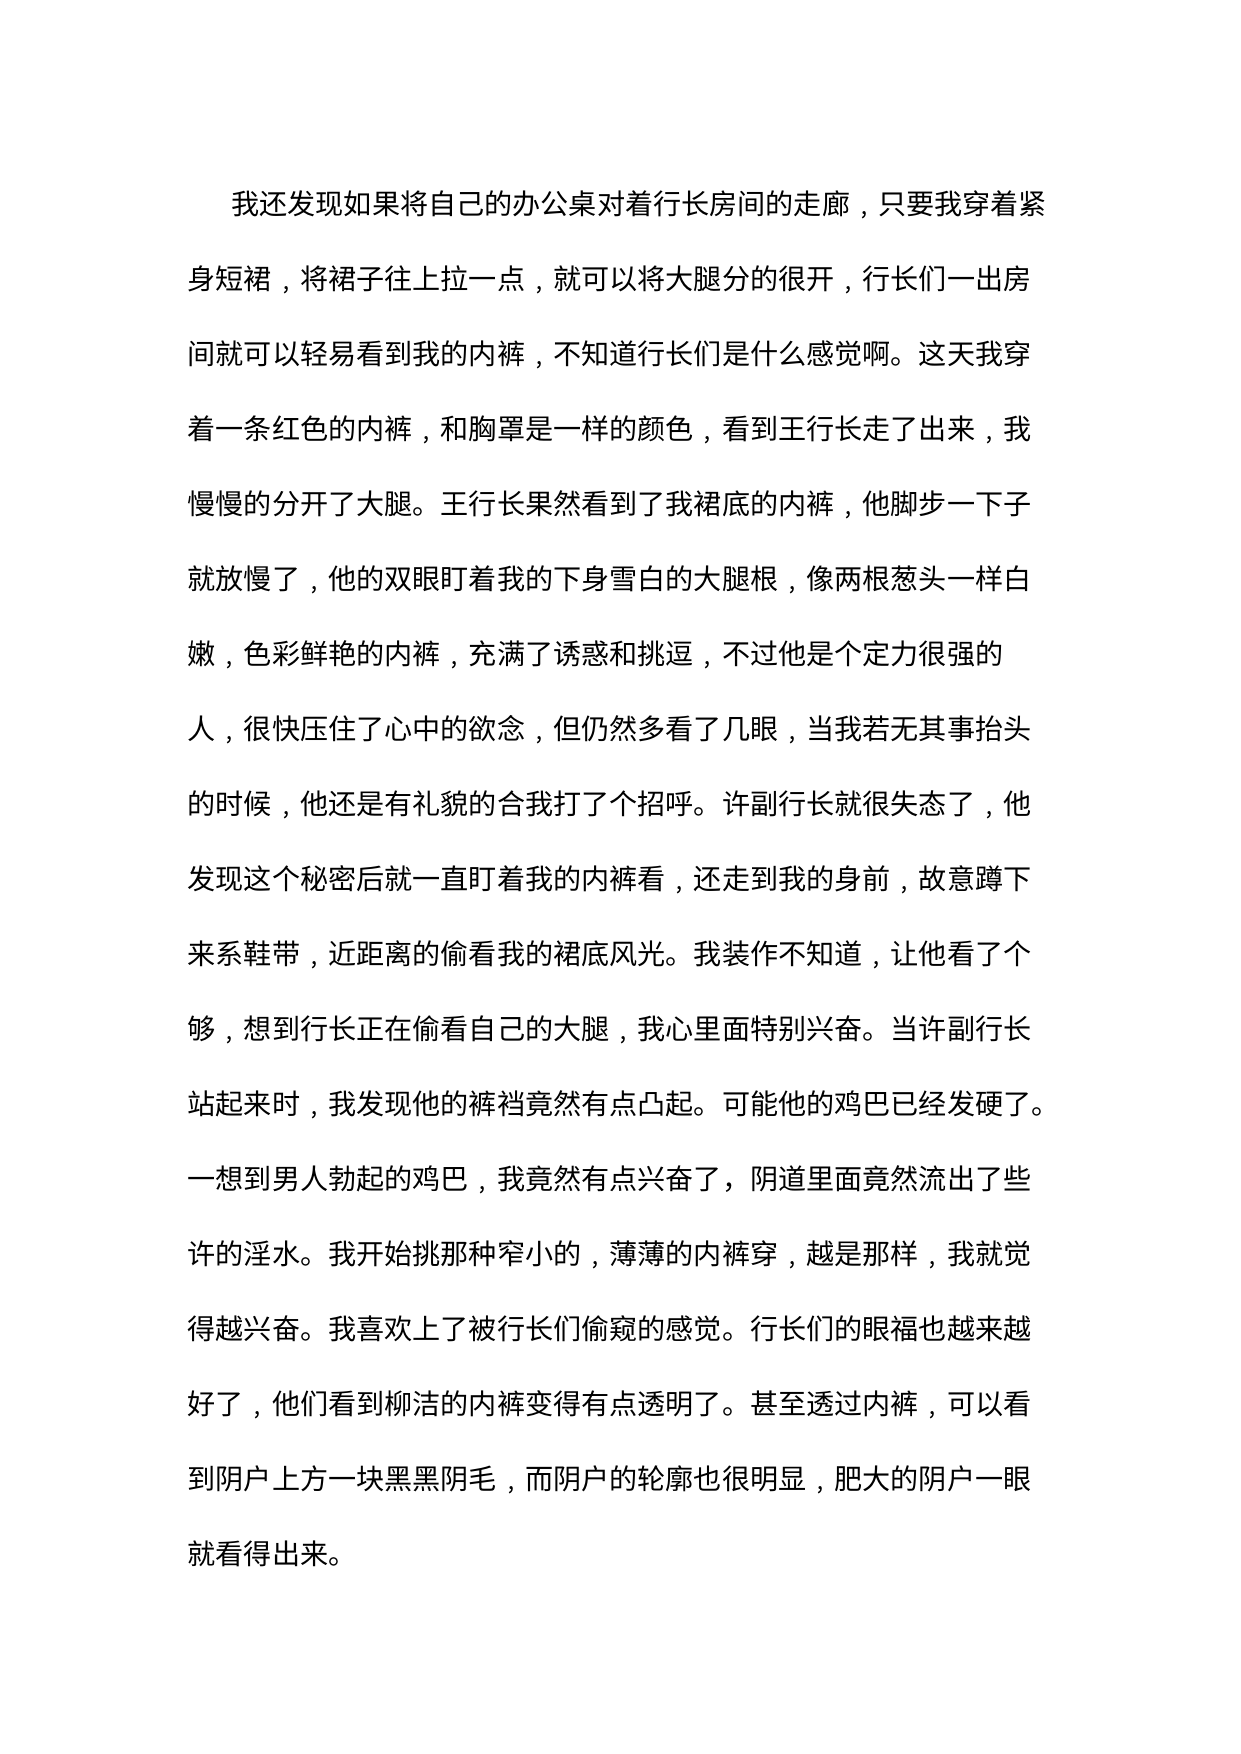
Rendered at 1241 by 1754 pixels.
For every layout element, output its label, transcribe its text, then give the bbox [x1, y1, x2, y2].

text 我还发现如果将自己的办公桌对着行长房间的走廊﹐只要我穿着紧身短裙﹐将裙子往上拉一点﹐就可以将大腿分的很开﹐行长们一出房间就可以轻易看到我的内裤﹐不知道行长们是什么感觉啊。这天我穿着一条红色的内裤﹐和胸罩是一样的颜色﹐看到王行长走了出来﹐我慢慢的分开了大腿。王行长果然看到了我裙底的内裤﹐他脚步一下子就放慢了﹐他的双眼盯着我的下身雪白的大腿根﹐像两根葱头一样白嫩﹐色彩鲜艳的内裤﹐充满了诱惑和挑逗﹐不过他是个定力很强的人﹐很快压住了心中的欲念﹐但仍然多看了几眼﹐当我若无其事抬头的时候﹐他还是有礼貌的合我打了个招呼。许副行长就很失态了﹐他发现这个秘密后就一直盯着我的内裤看﹐还走到我的身前﹐故意蹲下来系鞋带﹐近距离的偷看我的裙底风光。我装作不知道﹐让他看了个够﹐想到行长正在偷看自己的大腿﹐我心里面特别兴奋。当许副行长站起来时﹐我发现他的裤裆竟然有点凸起。可能他的鸡巴已经发硬了。一想到男人勃起的鸡巴﹐我竟然有点兴奋了，阴道里面竟然流出了些许的淫水。我开始挑那种窄小的﹐薄薄的内裤穿﹐越是那样﹐我就觉得越兴奋。我喜欢上了被行长们偷窥的感觉。行长们的眼福也越来越好了﹐他们看到柳洁的内裤变得有点透明了。甚至透过内裤﹐可以看到阴户上方一块黑黑阴毛﹐而阴户的轮廓也很明显﹐肥大的阴户一眼就看得出来。 [187, 164, 1053, 1589]
